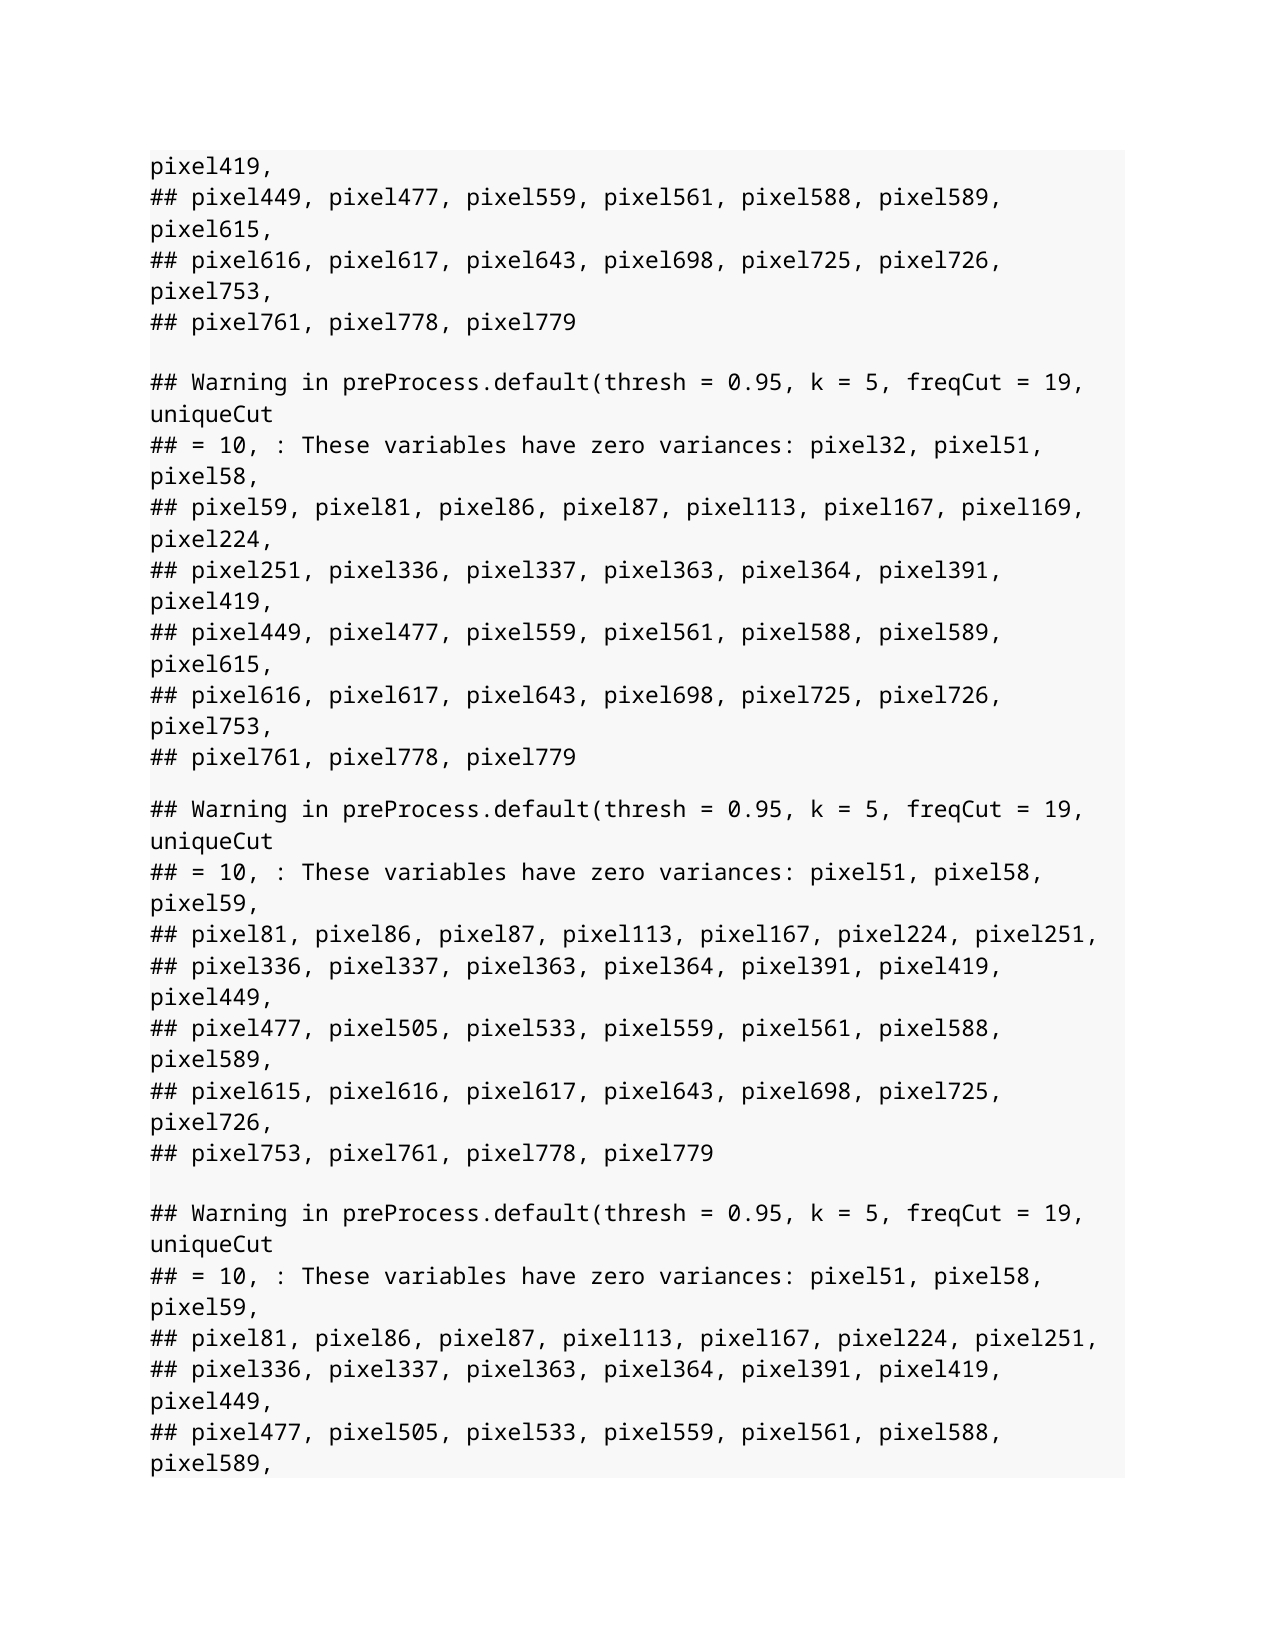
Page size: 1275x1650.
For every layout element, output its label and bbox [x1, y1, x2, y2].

text [150, 150, 1125, 772]
text [150, 793, 1125, 1478]
